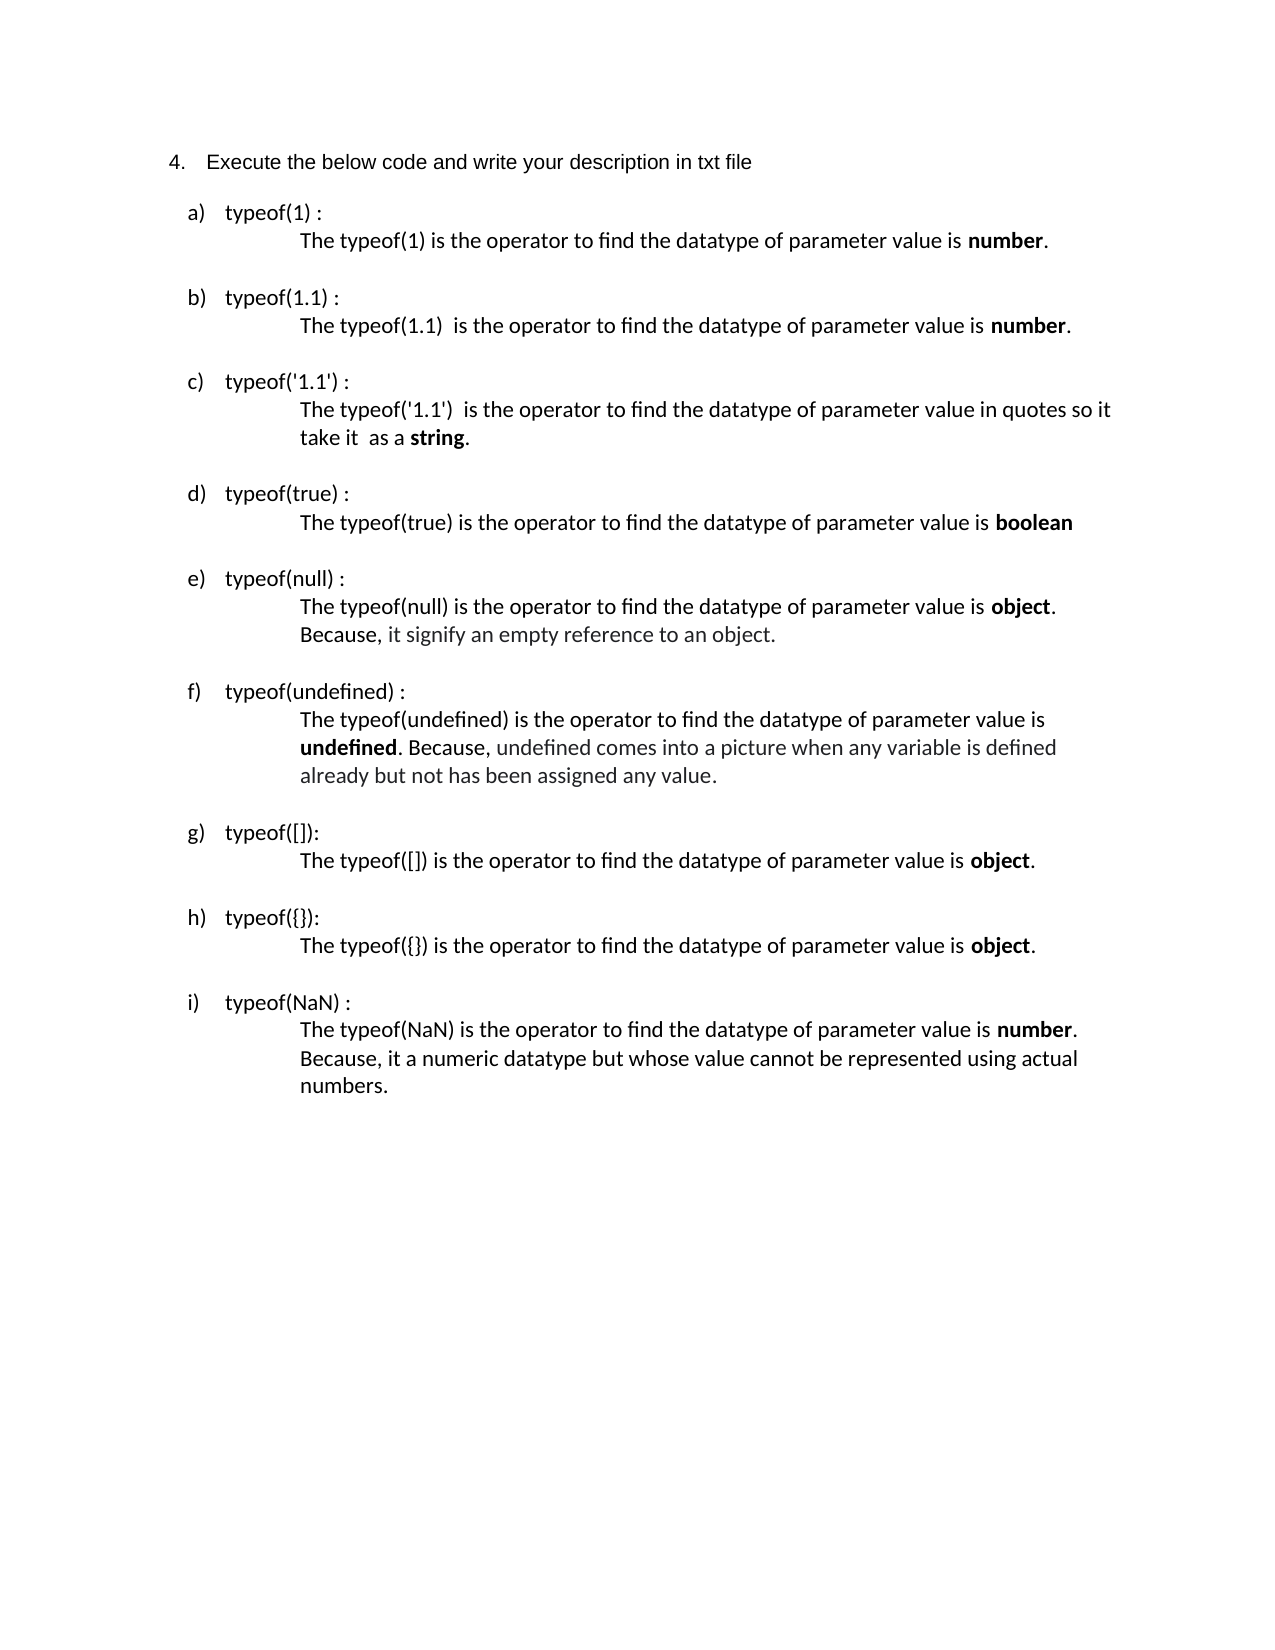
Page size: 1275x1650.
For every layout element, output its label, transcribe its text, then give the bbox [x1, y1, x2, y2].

text The typeof({}) is the operator to find the datatype of parameter value is object. [187, 931, 1125, 959]
list typeof(1.1) : [187, 283, 1125, 311]
list typeof({}): [187, 903, 1125, 931]
text The typeof(NaN) is the operator to find the datatype of parameter value is number. Because, it a numeric datatype but whose value cannot be represented using actual numbers. [300, 1016, 1125, 1100]
list typeof(1) : [187, 198, 1125, 226]
list typeof(undefined) : [187, 677, 1125, 705]
list Execute the below code and write your description in txt file [169, 150, 1125, 174]
list typeof(null) : [187, 564, 1125, 592]
text The typeof(1.1) is the operator to find the datatype of parameter value is number. [187, 311, 1125, 339]
list typeof([]): [187, 818, 1125, 846]
text The typeof(undefined) is the operator to find the datatype of parameter value is undefined. Because, undefined comes into a picture when any variable is defined already but not has been assigned any value. [300, 705, 1125, 789]
text The typeof(1) is the operator to find the datatype of parameter value is number. [187, 226, 1125, 254]
list typeof(NaN) : [187, 988, 1125, 1016]
list typeof('1.1') : [187, 367, 1125, 395]
text The typeof(null) is the operator to find the datatype of parameter value is object. Because, it signify an empty reference to an object. [300, 592, 1125, 648]
list typeof(true) : [187, 479, 1125, 508]
text The typeof('1.1') is the operator to find the datatype of parameter value in quotes so it take it as a string. [300, 395, 1125, 451]
text The typeof([]) is the operator to find the datatype of parameter value is object. [187, 846, 1125, 874]
text The typeof(true) is the operator to find the datatype of parameter value is boolean [187, 508, 1125, 536]
